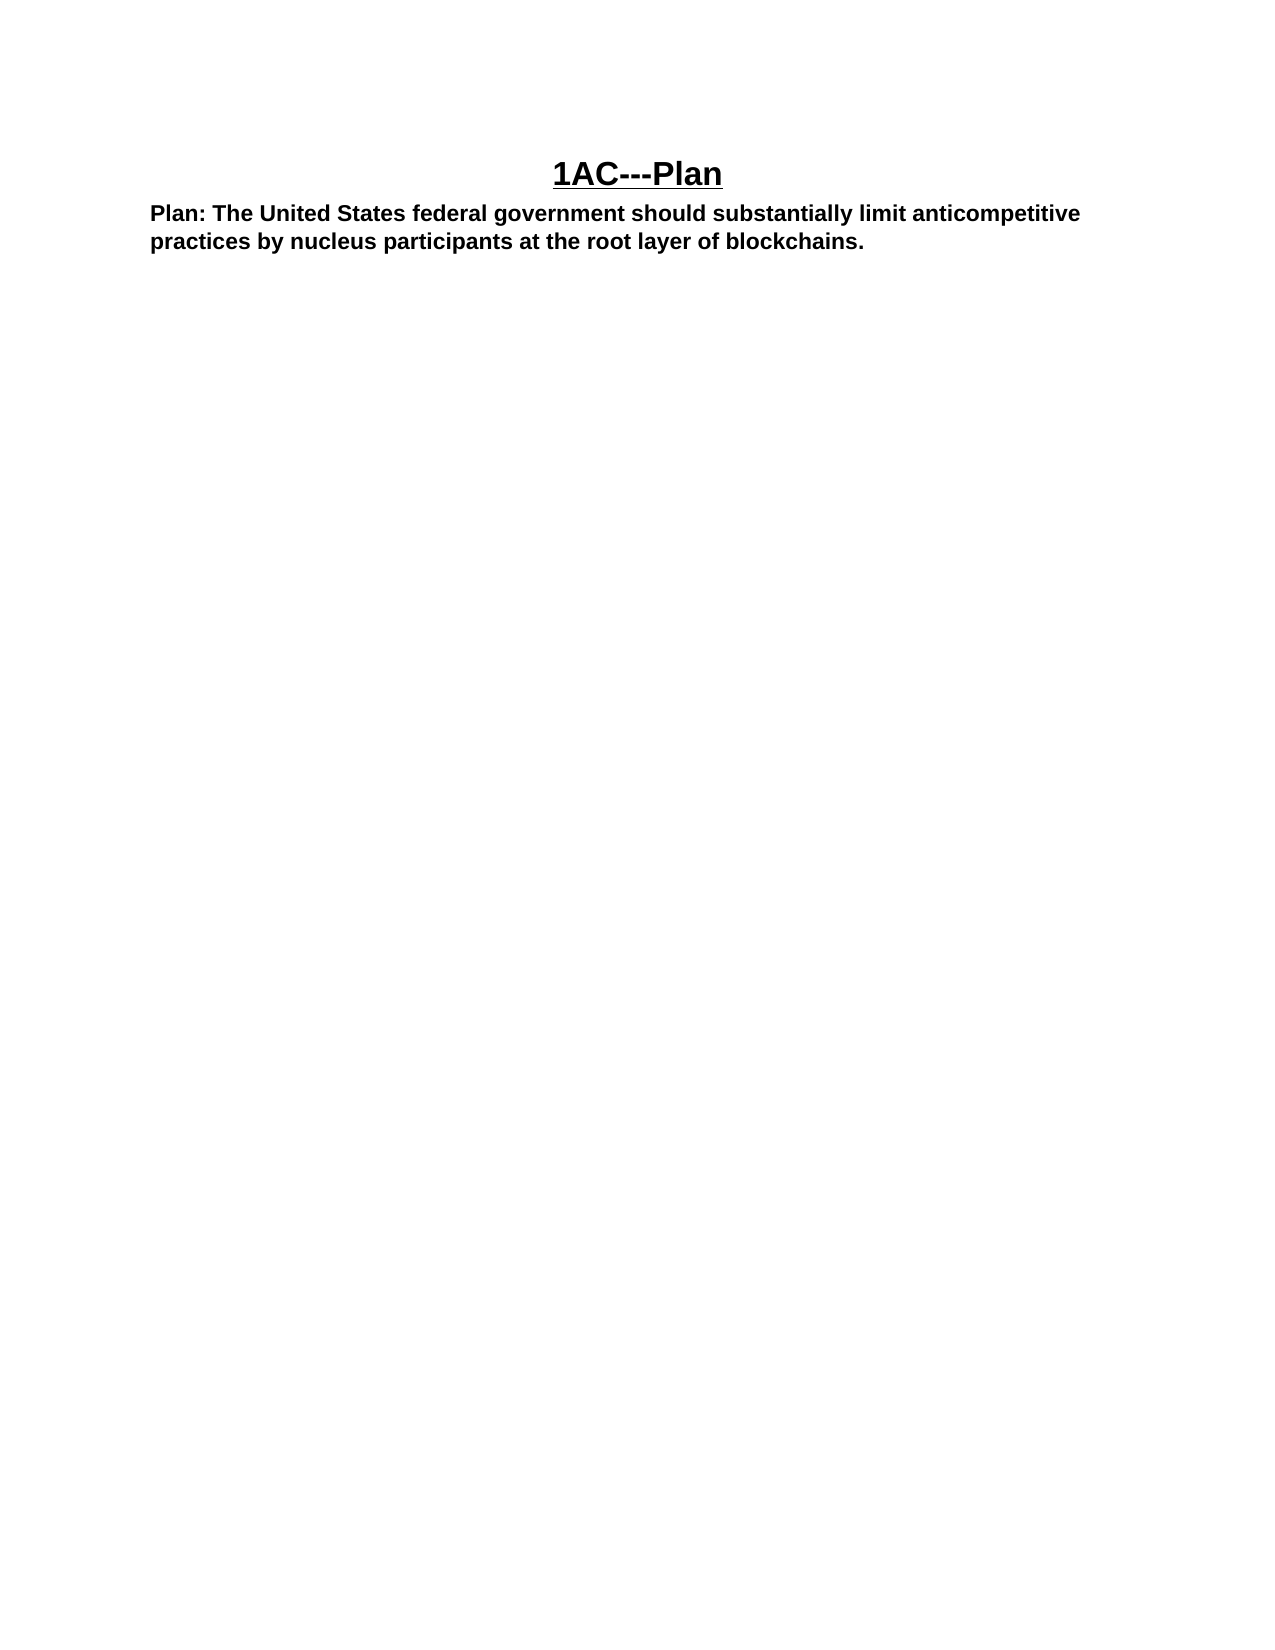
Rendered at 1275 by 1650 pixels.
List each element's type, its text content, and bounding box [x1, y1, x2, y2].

subtitle 1AC---Plan [150, 154, 1125, 193]
subtitle Plan: The United States federal government should substantially limit anticompetitive practices by nucleus participants at the root layer of blockchains. [150, 200, 1125, 254]
